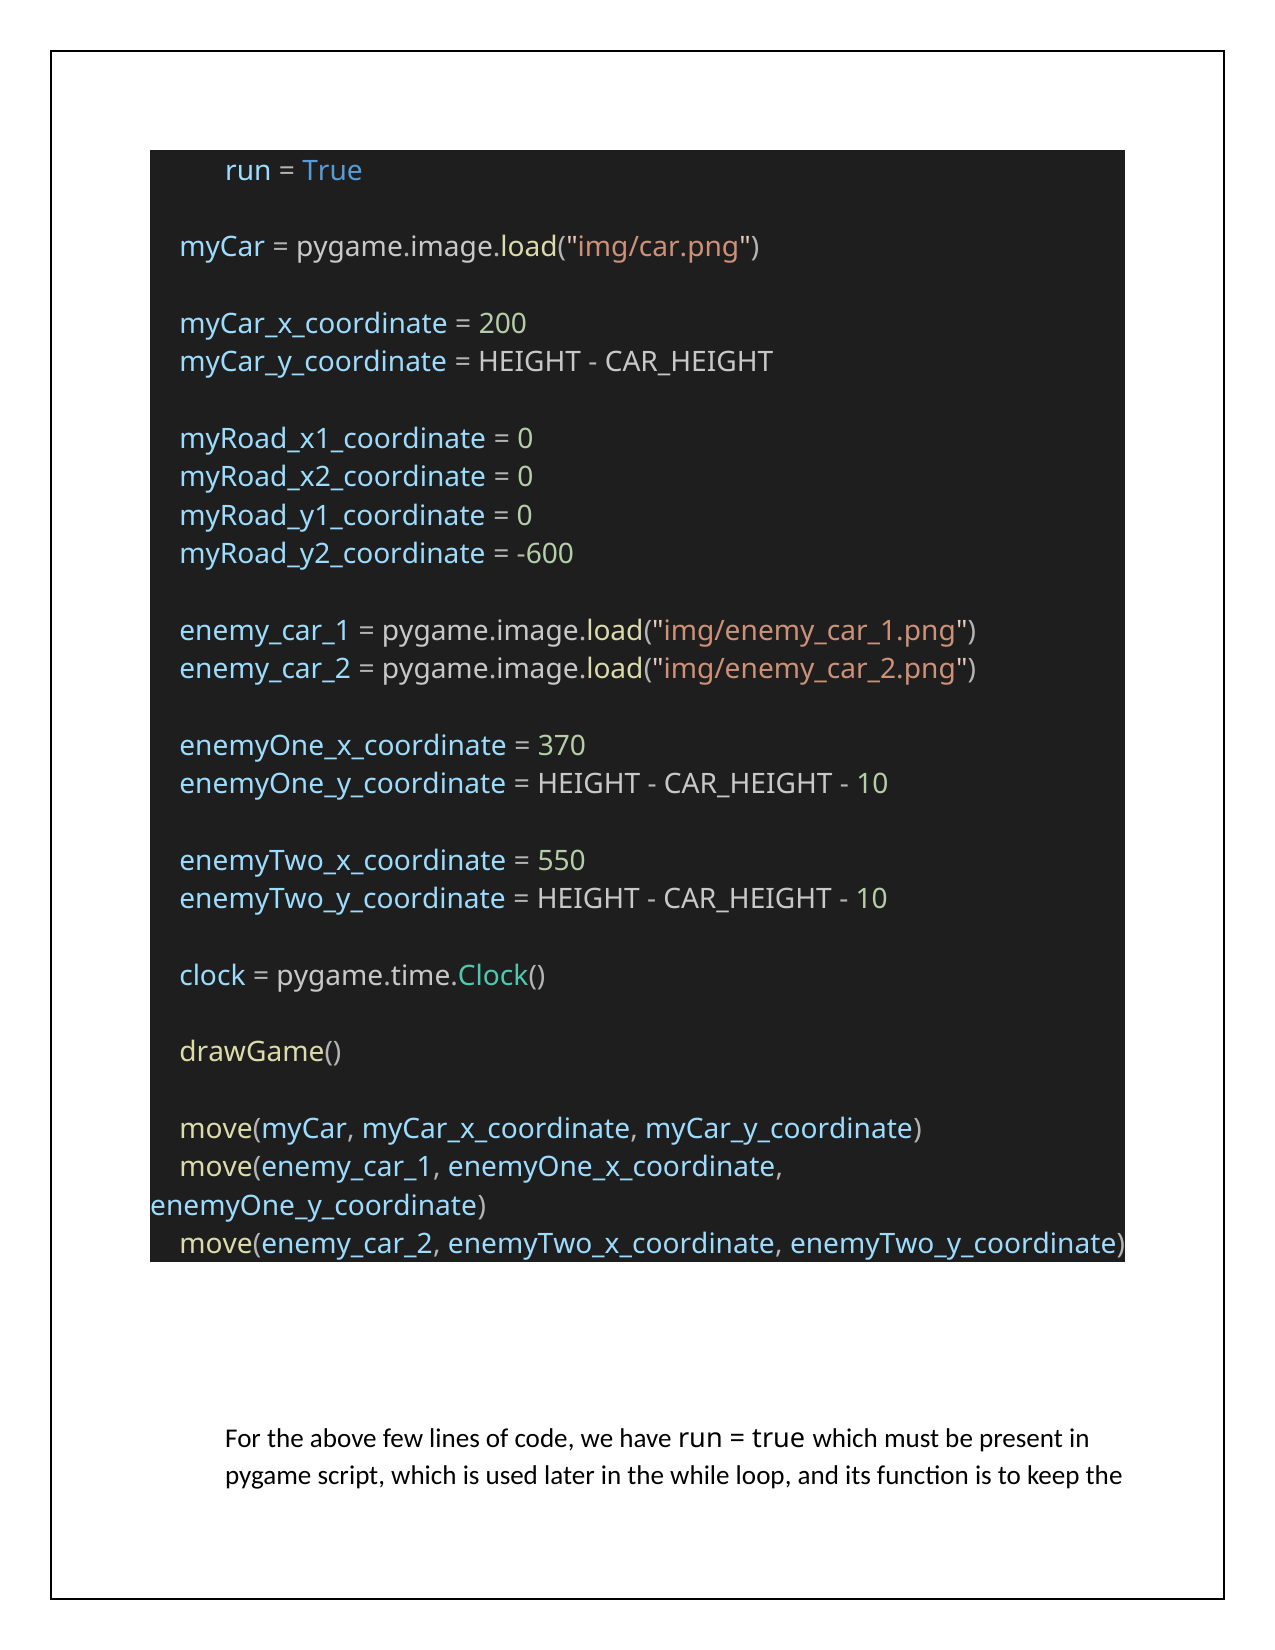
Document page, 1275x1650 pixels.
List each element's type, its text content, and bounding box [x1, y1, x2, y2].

text enemyTwo_x_coordinate = 550 [150, 840, 1125, 878]
text drawGame() [150, 1032, 1125, 1070]
text enemy_car_2 = pygame.image.load("img/enemy_car_2.png") [150, 648, 1125, 687]
text myRoad_x1_coordinate = 0 [150, 418, 1125, 457]
text move(enemy_car_2, enemyTwo_x_coordinate, enemyTwo_y_coordinate) [150, 1223, 1125, 1262]
text move(myCar, myCar_x_coordinate, myCar_y_coordinate) [150, 1108, 1125, 1147]
text enemyTwo_y_coordinate = HEIGHT - CAR_HEIGHT - 10 [150, 878, 1125, 917]
text myRoad_x2_coordinate = 0 [150, 457, 1125, 495]
text myCar = pygame.image.load("img/car.png") [150, 227, 1125, 265]
text myRoad_y2_coordinate = -600 [150, 533, 1125, 572]
text myCar_y_coordinate = HEIGHT - CAR_HEIGHT [150, 342, 1125, 380]
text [225, 1418, 1125, 1491]
text enemyOne_x_coordinate = 370 [150, 725, 1125, 763]
text myCar_x_coordinate = 200 [150, 303, 1125, 342]
text move(enemy_car_1, enemyOne_x_coordinate, enemyOne_y_coordinate) [150, 1147, 1125, 1223]
text run = True [150, 150, 1125, 188]
text enemy_car_1 = pygame.image.load("img/enemy_car_1.png") [150, 610, 1125, 648]
text myRoad_y1_coordinate = 0 [150, 495, 1125, 533]
text enemyOne_y_coordinate = HEIGHT - CAR_HEIGHT - 10 [150, 763, 1125, 802]
text clock = pygame.time.Clock() [150, 955, 1125, 993]
